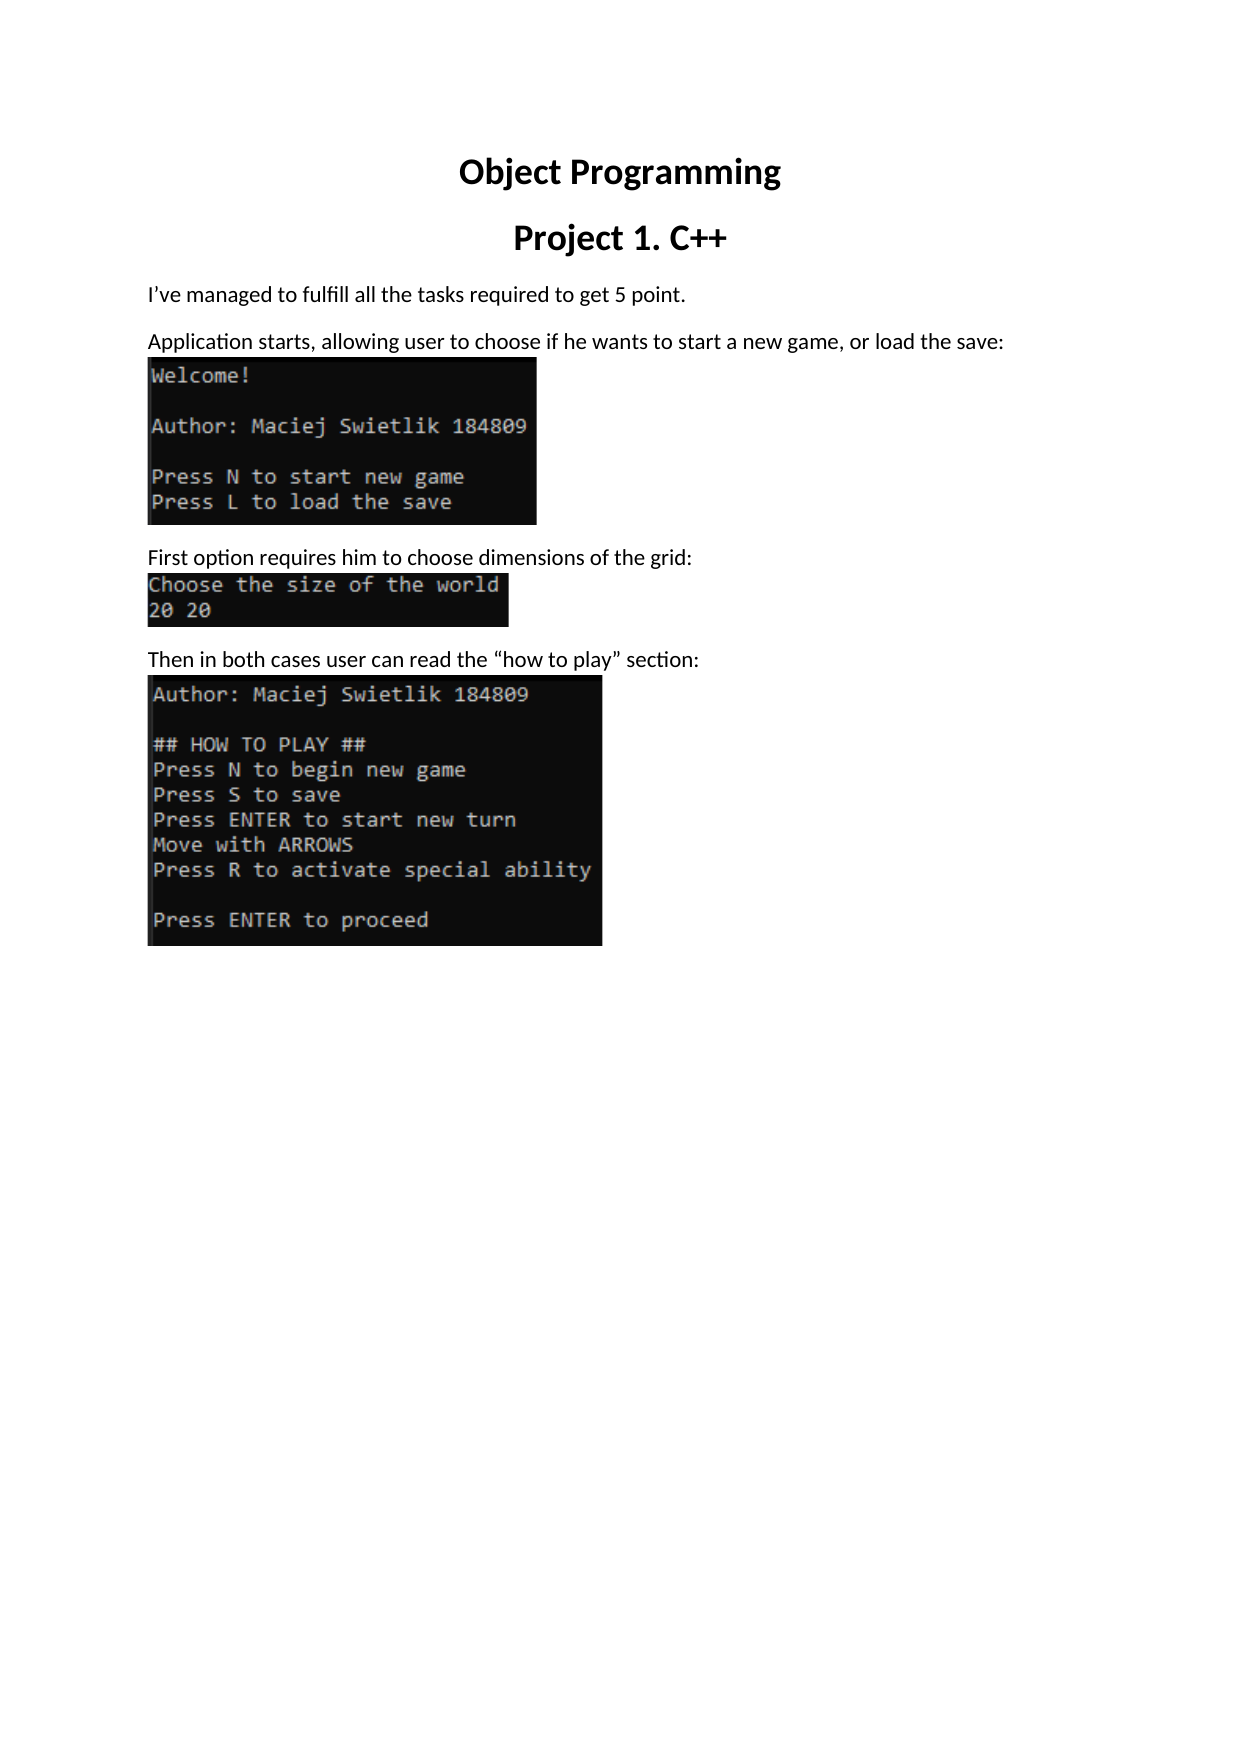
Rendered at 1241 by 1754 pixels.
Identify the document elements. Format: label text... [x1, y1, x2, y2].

picture [147, 573, 509, 627]
text Object Programming [148, 148, 1093, 193]
text Project 1. C++ [148, 214, 1093, 259]
text First option requires him to choose dimensions of the grid: [148, 543, 1093, 626]
picture [147, 675, 603, 946]
picture [147, 357, 537, 525]
text I’ve managed to fulfill all the tasks required to get 5 point. [148, 280, 1093, 308]
